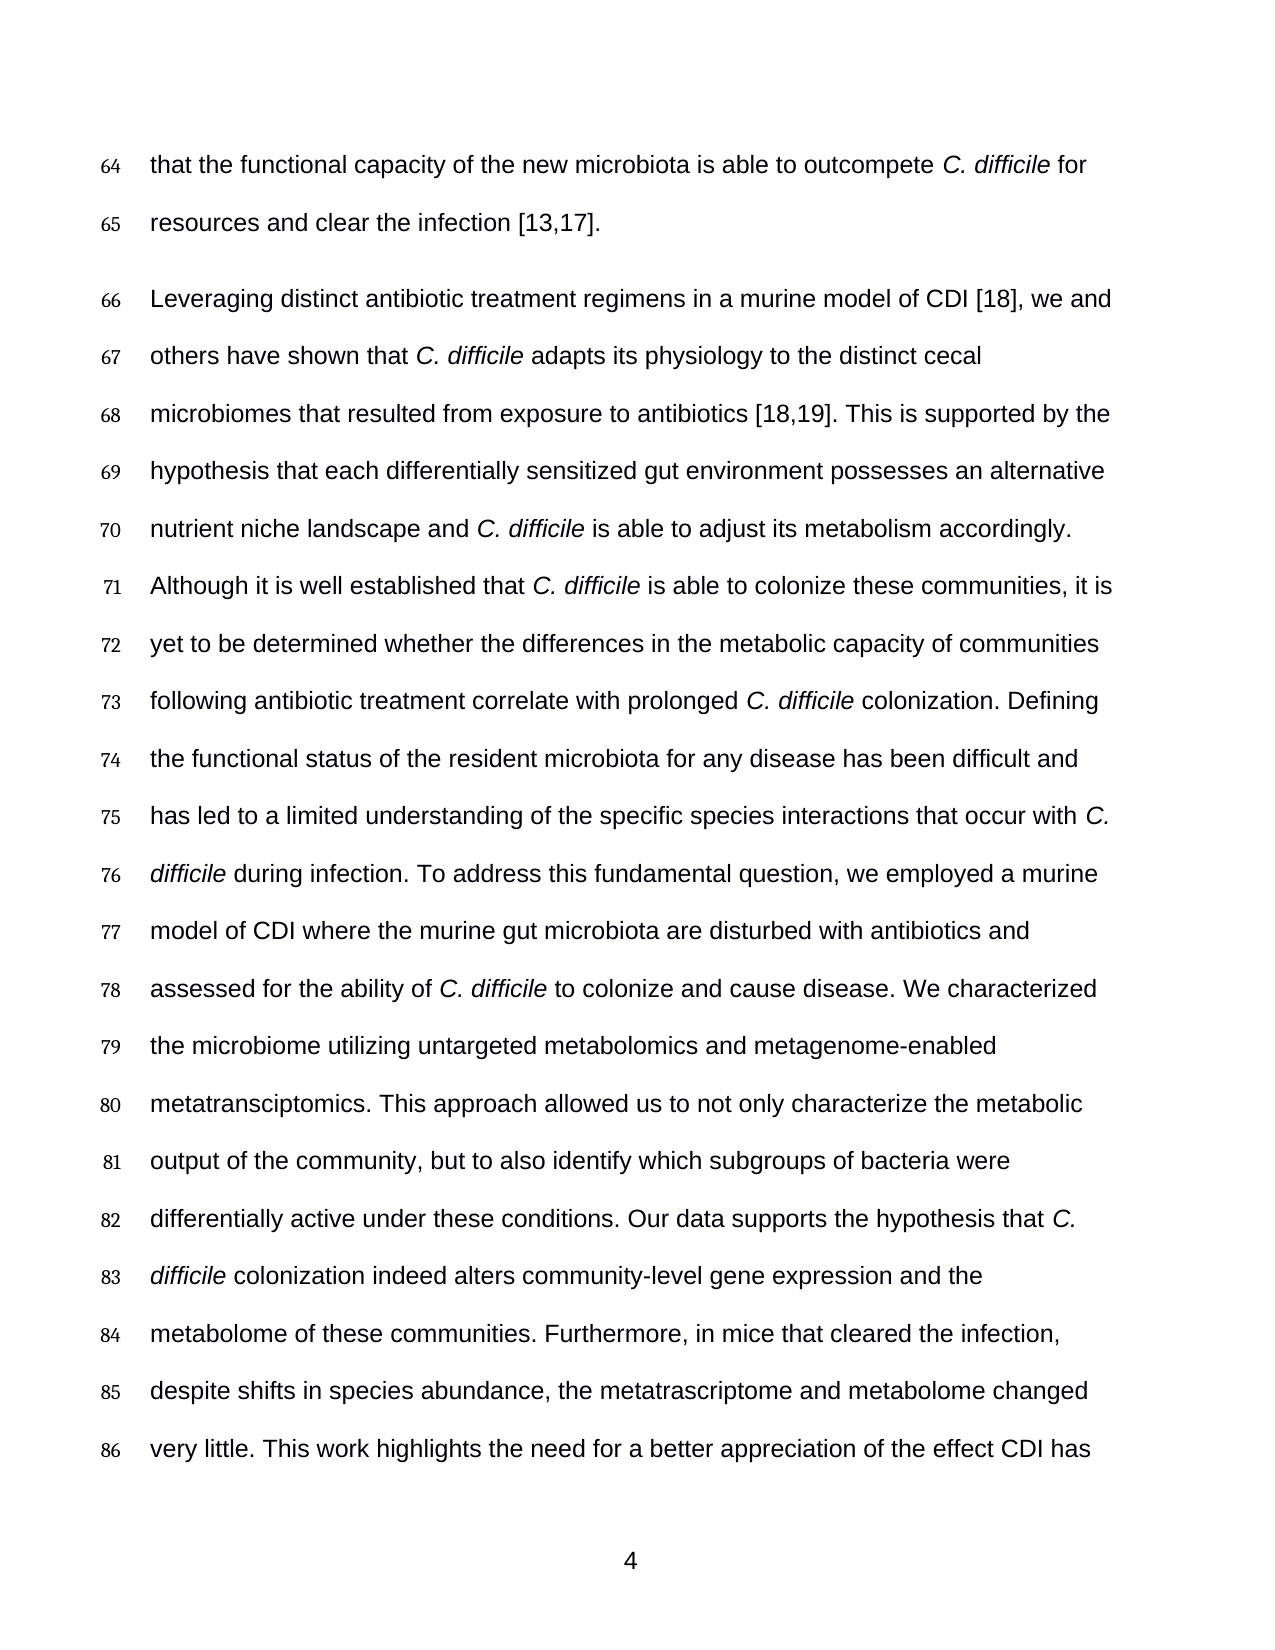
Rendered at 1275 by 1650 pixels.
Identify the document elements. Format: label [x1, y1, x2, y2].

text [150, 150, 1125, 236]
text [150, 284, 1125, 1462]
